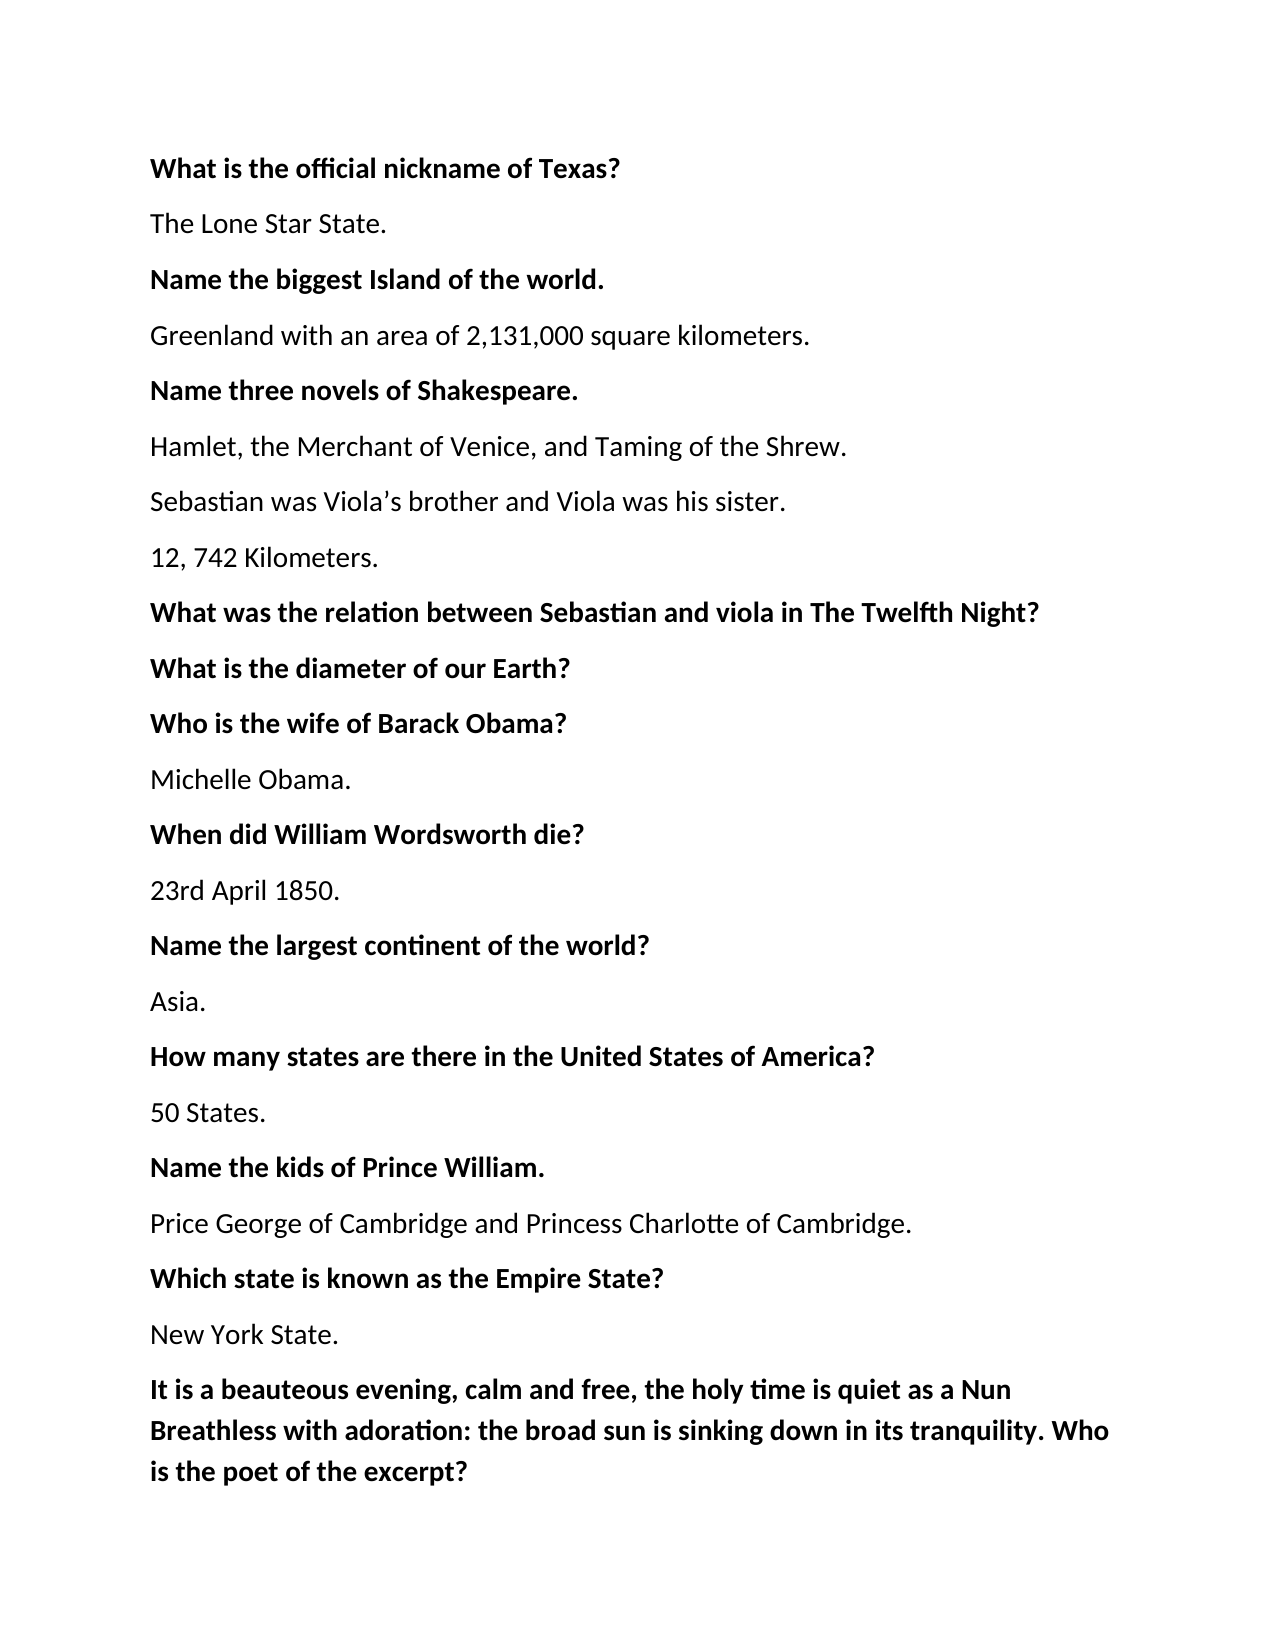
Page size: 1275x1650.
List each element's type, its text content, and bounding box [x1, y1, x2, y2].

text Asia. [150, 983, 1125, 1018]
text What is the diameter of our Earth? [150, 650, 1125, 685]
text What was the relation between Sebastian and viola in The Twelfth Night? [150, 594, 1125, 630]
text Name the largest continent of the world? [150, 927, 1125, 963]
text New York State. [150, 1316, 1125, 1352]
text Name three novels of Shakespeare. [150, 372, 1125, 408]
text 12, 742 Kilometers. [150, 539, 1125, 574]
text Michelle Obama. [150, 761, 1125, 796]
text 23rd April 1850. [150, 872, 1125, 907]
text 50 States. [150, 1094, 1125, 1129]
text Sebastian was Viola’s brother and Viola was his sister. [150, 483, 1125, 519]
text Which state is known as the Empire State? [150, 1260, 1125, 1296]
text Name the kids of Prince William. [150, 1149, 1125, 1185]
text The Lone Star State. [150, 206, 1125, 241]
text When did William Wordsworth die? [150, 816, 1125, 852]
text Price George of Cambridge and Princess Charlotte of Cambridge. [150, 1205, 1125, 1241]
text Name the biggest Island of the world. [150, 261, 1125, 297]
text It is a beauteous evening, calm and free, the holy time is quiet as a Nun Breathless with adoration: the broad sun is sinking down in its tranquility. Who is the poet of the excerpt? [150, 1371, 1125, 1489]
text How many states are there in the United States of America? [150, 1038, 1125, 1074]
text Hamlet, the Merchant of Venice, and Taming of the Shrew. [150, 428, 1125, 463]
text Greenland with an area of 2,131,000 square kilometers. [150, 317, 1125, 352]
text Who is the wife of Barack Obama? [150, 705, 1125, 741]
text What is the official nickname of Texas? [150, 150, 1125, 186]
